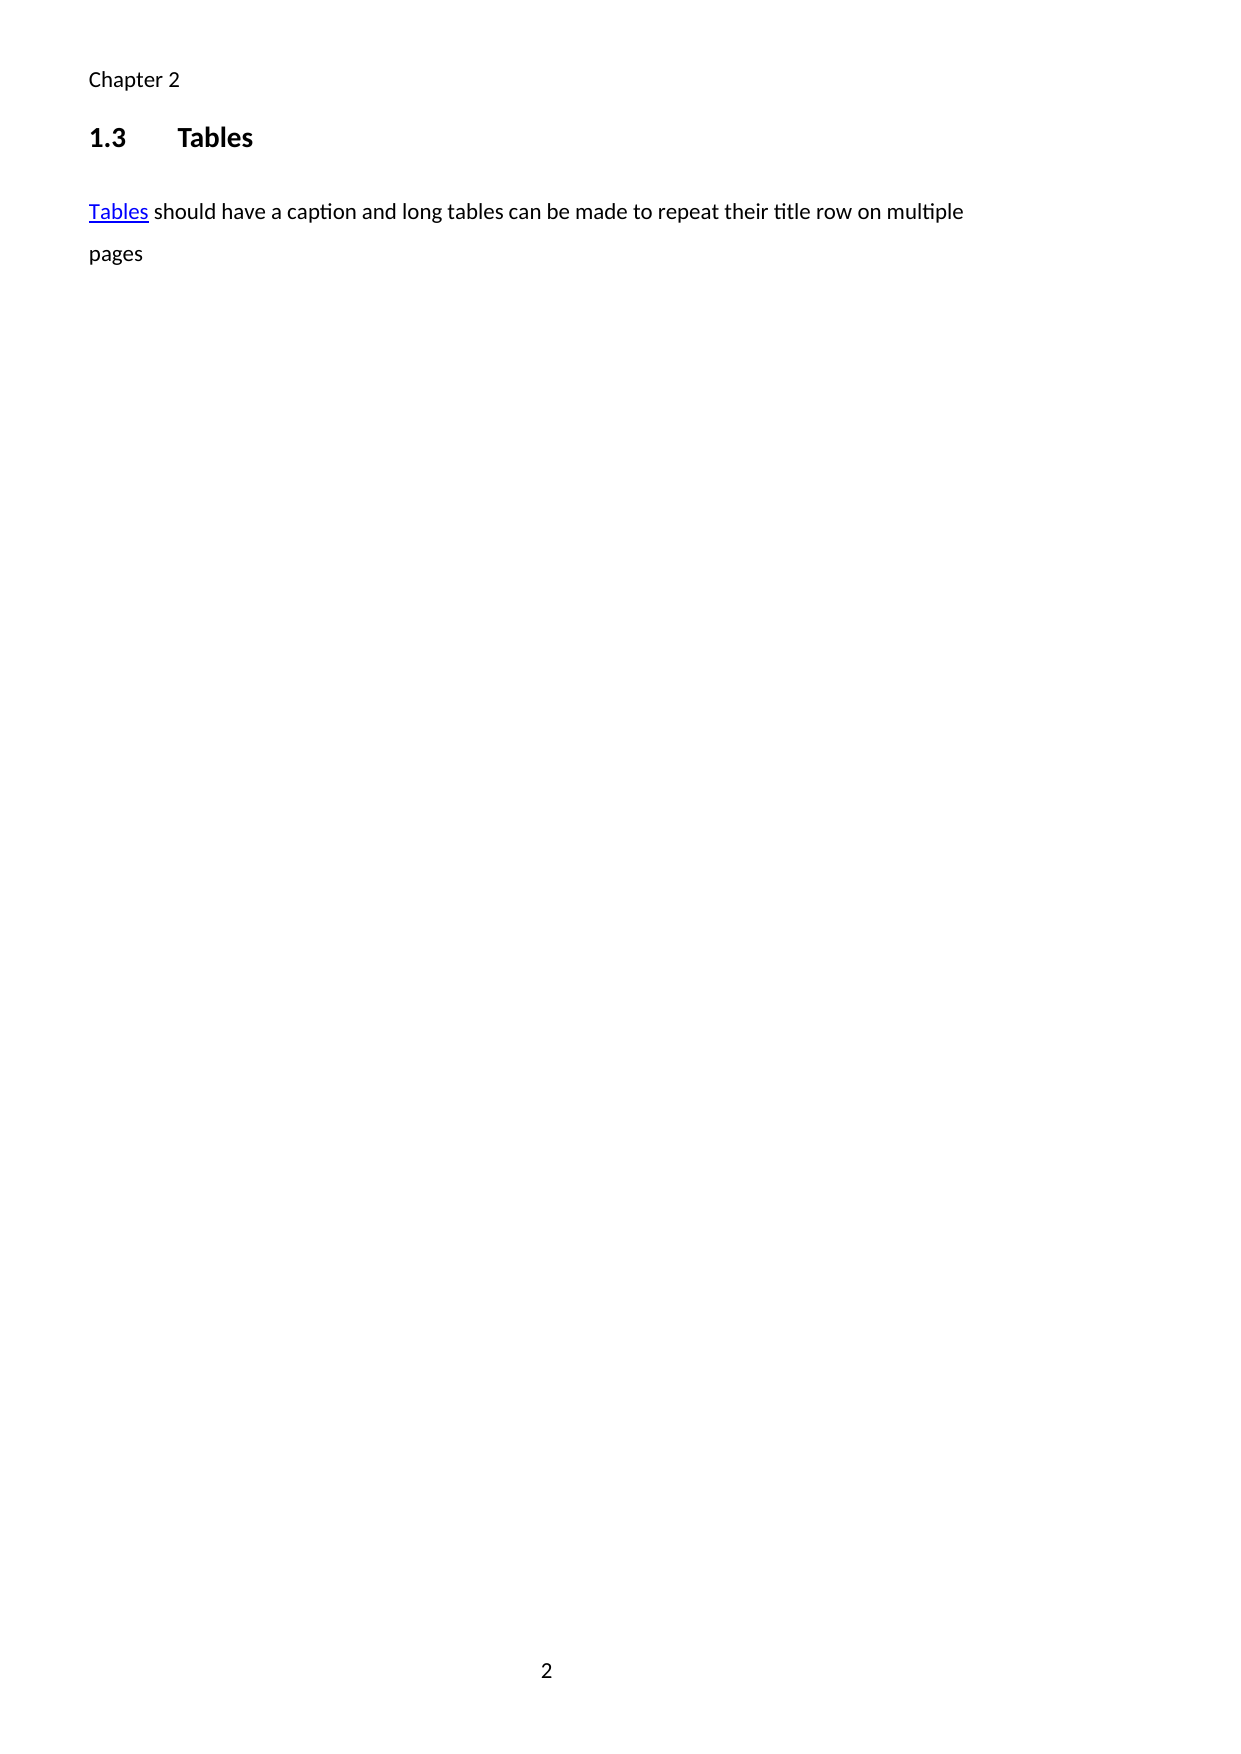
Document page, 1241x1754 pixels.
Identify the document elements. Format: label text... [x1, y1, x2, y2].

subtitle Tables [89, 119, 1004, 154]
text Tables should have a caption and long tables can be made to repeat their title row on multiple pages [89, 197, 1004, 267]
